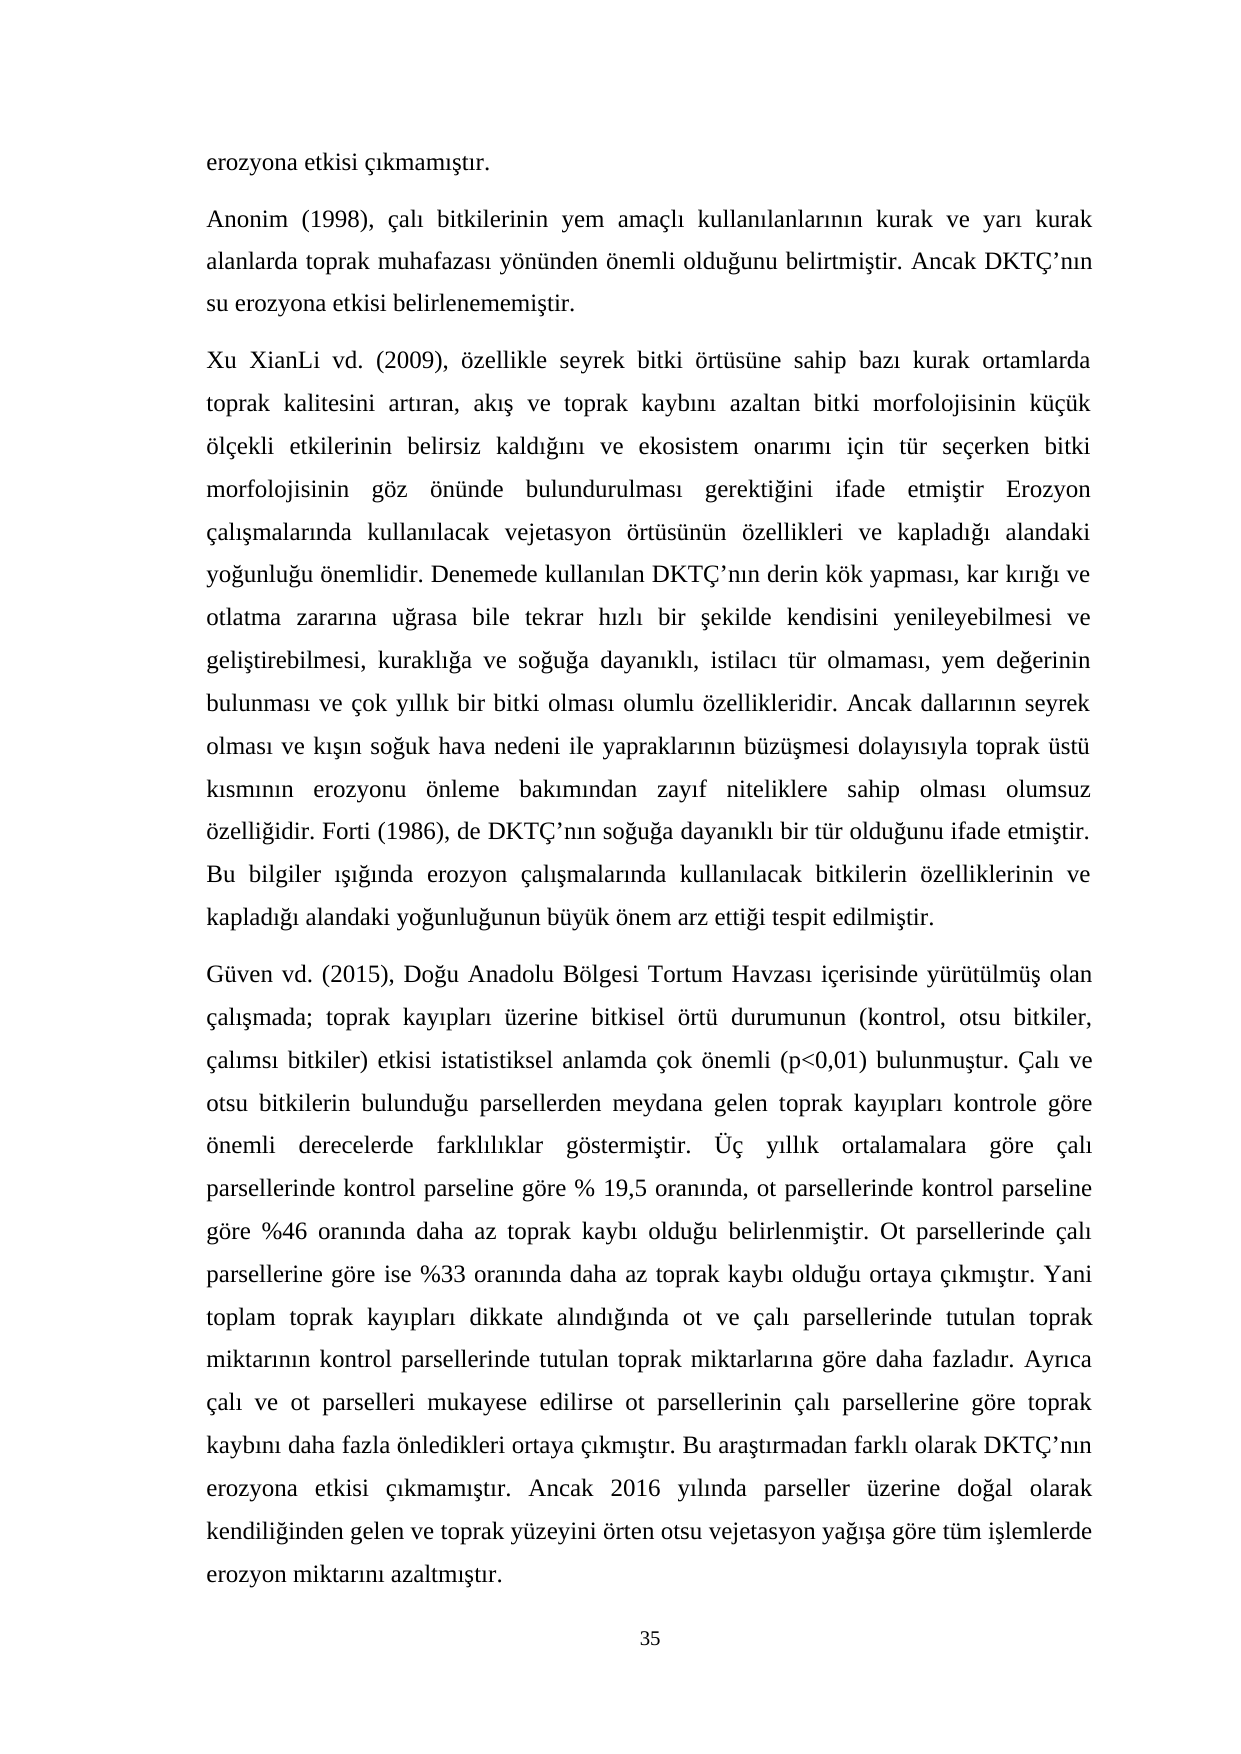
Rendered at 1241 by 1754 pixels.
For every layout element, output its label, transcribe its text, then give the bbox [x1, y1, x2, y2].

picture [203, 600, 1096, 959]
text 35 [639, 1626, 1093, 1650]
text Güven vd. (2015), Doğu Anadolu Bölgesi Tortum Havzası içerisinde yürütülmüş olan çalışmada; toprak kayıpları üzerine bitkisel örtü durumunun (kontrol, otsu bitkiler, çalımsı bitkiler) etkisi istatistiksel anlamda çok önemli (p<0,01) bulunmuştur. Çalı ve otsu bitkilerin bulunduğu parsellerden meydana gelen toprak kayıpları kontrole göre önemli derecelerde farklılıklar göstermiştir. Üç yıllık ortalamalara göre çalı parsellerinde kontrol parseline göre % 19,5 oranında, ot parsellerinde kontrol parseline göre %46 oranında daha az toprak kaybı olduğu belirlenmiştir. Ot parsellerinde çalı parsellerine göre ise %33 oranında daha az toprak kaybı olduğu ortaya çıkmıştır. Yani toplam toprak kayıpları dikkate alındığında ot ve çalı parsellerinde tutulan toprak miktarının kontrol parsellerinde tutulan toprak miktarlarına göre daha fazladır. Ayrıca çalı ve ot parselleri mukayese edilirse ot parsellerinin çalı parsellerine göre toprak kaybını daha fazla önledikleri ortaya çıkmıştır. Bu araştırmadan farklı olarak DKTÇ’nın erozyona etkisi çıkmamıştır. Ancak 2016 yılında parseller üzerine doğal olarak kendiliğinden gelen ve toprak yüzeyini örten otsu vejetasyon yağışa göre tüm işlemlerde erozyon miktarını azaltmıştır. [206, 959, 1093, 1587]
text Anonim (1998), çalı bitkilerinin yem amaçlı kullanılanlarının kurak ve yarı kurak alanlarda toprak muhafazası yönünden önemli olduğunu belirtmiştir. Ancak DKTÇ’nın su erozyona etkisi belirlenememiştir. [206, 204, 1093, 317]
text erozyona etkisi çıkmamıştır. [206, 147, 1093, 176]
